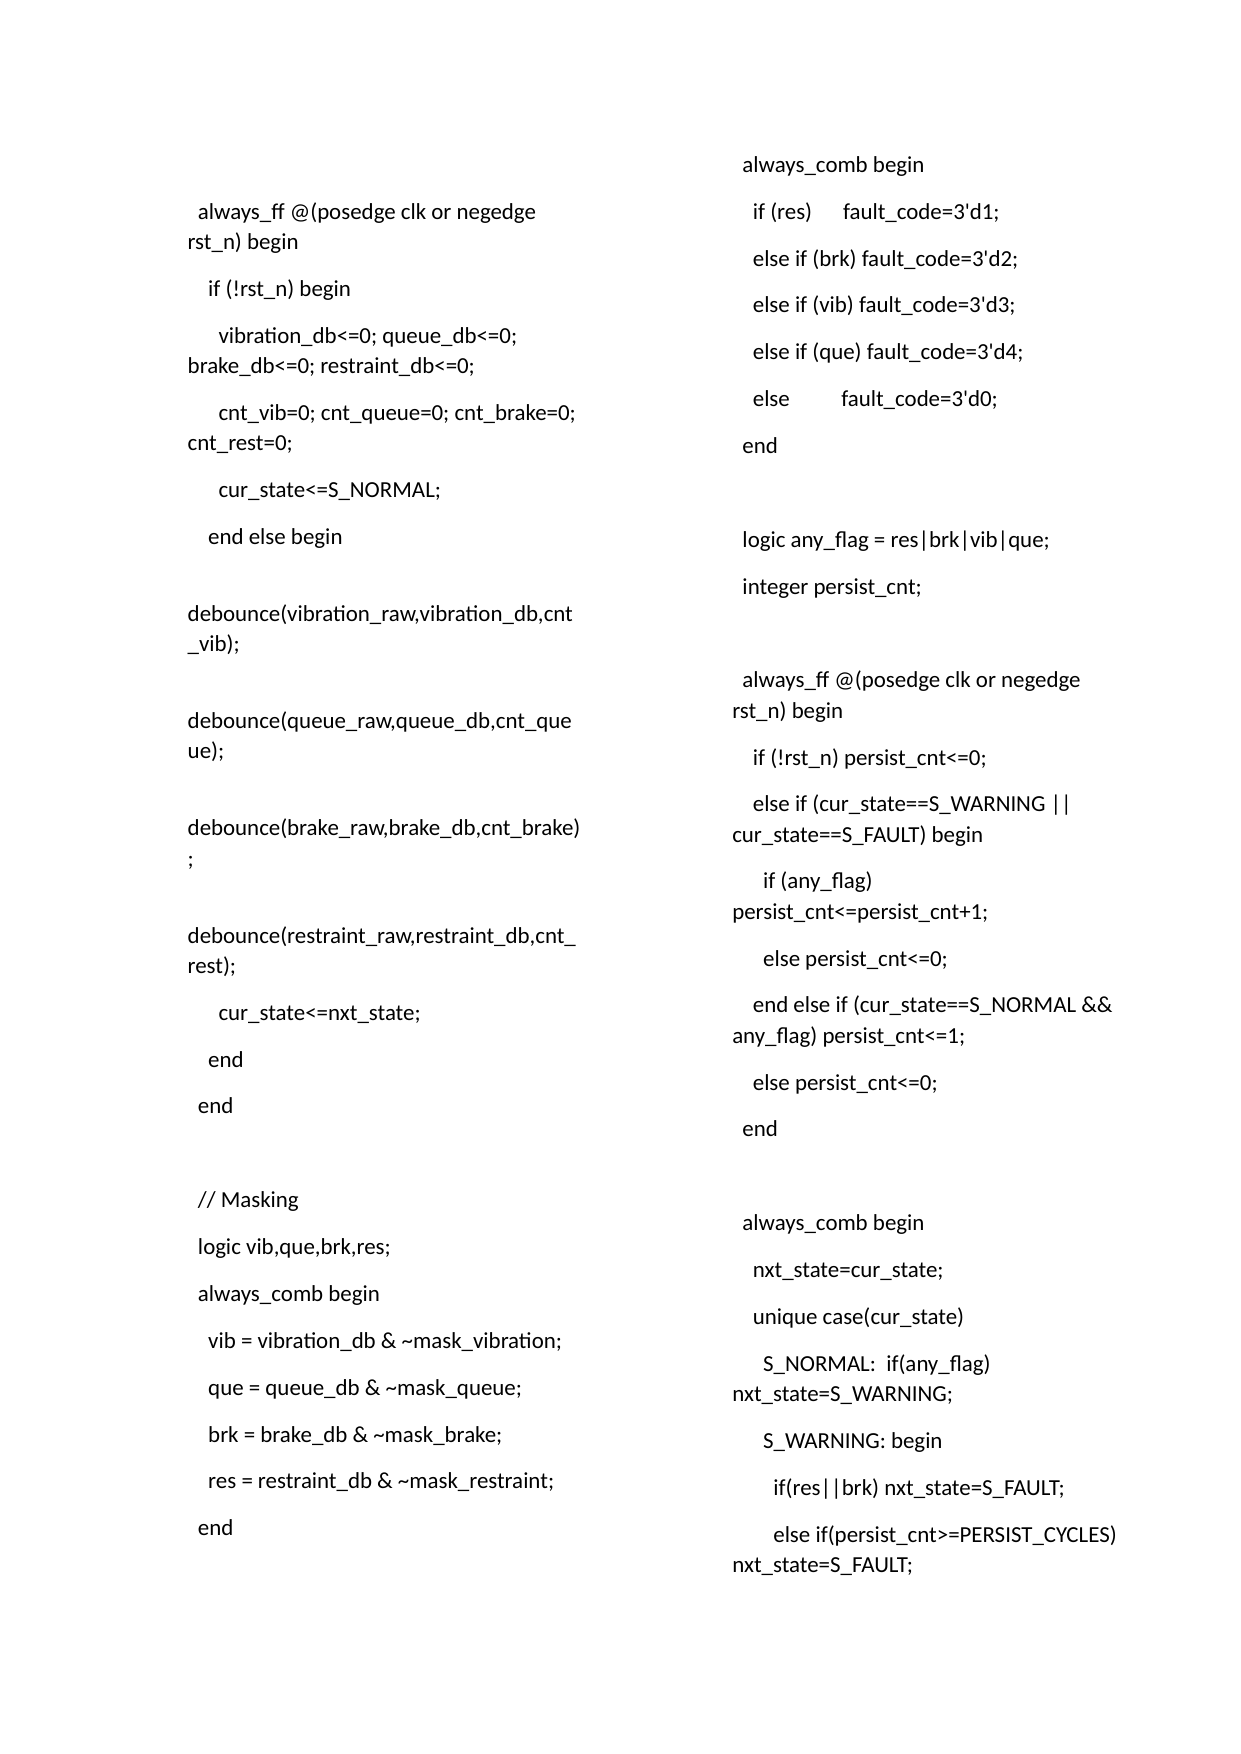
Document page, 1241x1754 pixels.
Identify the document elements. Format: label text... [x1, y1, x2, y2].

text else persist_cnt<=0; [732, 944, 1128, 972]
text always_ff @(posedge clk or negedge rst_n) begin [187, 197, 583, 255]
text logic vib,que,brk,res; [187, 1232, 583, 1260]
text if (!rst_n) begin [187, 274, 583, 302]
text brk = brake_db & ~mask_brake; [187, 1420, 583, 1448]
text cur_state<=S_NORMAL; [187, 475, 583, 503]
text S_NORMAL: if(any_flag) nxt_state=S_WARNING; [732, 1349, 1128, 1407]
text logic any_flag = res|brk|vib|que; [732, 525, 1128, 553]
text end else begin [187, 522, 583, 550]
text cnt_vib=0; cnt_queue=0; cnt_brake=0; cnt_rest=0; [187, 398, 583, 456]
text if (any_flag) persist_cnt<=persist_cnt+1; [732, 867, 1128, 925]
text always_comb begin [732, 150, 1128, 178]
text always_ff @(posedge clk or negedge rst_n) begin [732, 666, 1128, 724]
text else if (que) fault_code=3'd4; [732, 337, 1128, 366]
text cur_state<=nxt_state; [187, 998, 583, 1026]
text end [187, 1045, 583, 1073]
text else if (cur_state==S_WARNING || cur_state==S_FAULT) begin [732, 789, 1128, 848]
text // Masking [187, 1185, 583, 1213]
text else if (vib) fault_code=3'd3; [732, 291, 1128, 319]
text else if (brk) fault_code=3'd2; [732, 244, 1128, 272]
text unique case(cur_state) [732, 1302, 1128, 1330]
text end [187, 1513, 583, 1542]
text else if(persist_cnt>=PERSIST_CYCLES) nxt_state=S_FAULT; [732, 1520, 1128, 1578]
text end [732, 1114, 1128, 1143]
text integer persist_cnt; [732, 572, 1128, 600]
text debounce(vibration_raw,vibration_db,cnt_vib); [187, 569, 583, 657]
text vib = vibration_db & ~mask_vibration; [187, 1326, 583, 1354]
text S_WARNING: begin [732, 1426, 1128, 1454]
text nxt_state=cur_state; [732, 1255, 1128, 1283]
text debounce(queue_raw,queue_db,cnt_queue); [187, 676, 583, 764]
text debounce(brake_raw,brake_db,cnt_brake); [187, 783, 583, 872]
text else persist_cnt<=0; [732, 1068, 1128, 1096]
text if (res) fault_code=3'd1; [732, 197, 1128, 225]
text if(res||brk) nxt_state=S_FAULT; [732, 1473, 1128, 1501]
text always_comb begin [732, 1208, 1128, 1236]
text debounce(restraint_raw,restraint_db,cnt_rest); [187, 891, 583, 979]
text end else if (cur_state==S_NORMAL && any_flag) persist_cnt<=1; [732, 991, 1128, 1049]
text res = restraint_db & ~mask_restraint; [187, 1467, 583, 1495]
text end [187, 1092, 583, 1120]
text if (!rst_n) persist_cnt<=0; [732, 743, 1128, 771]
text vibration_db<=0; queue_db<=0; brake_db<=0; restraint_db<=0; [187, 321, 583, 379]
text else fault_code=3'd0; [732, 384, 1128, 412]
text always_comb begin [187, 1279, 583, 1307]
text end [732, 431, 1128, 459]
text que = queue_db & ~mask_queue; [187, 1373, 583, 1401]
